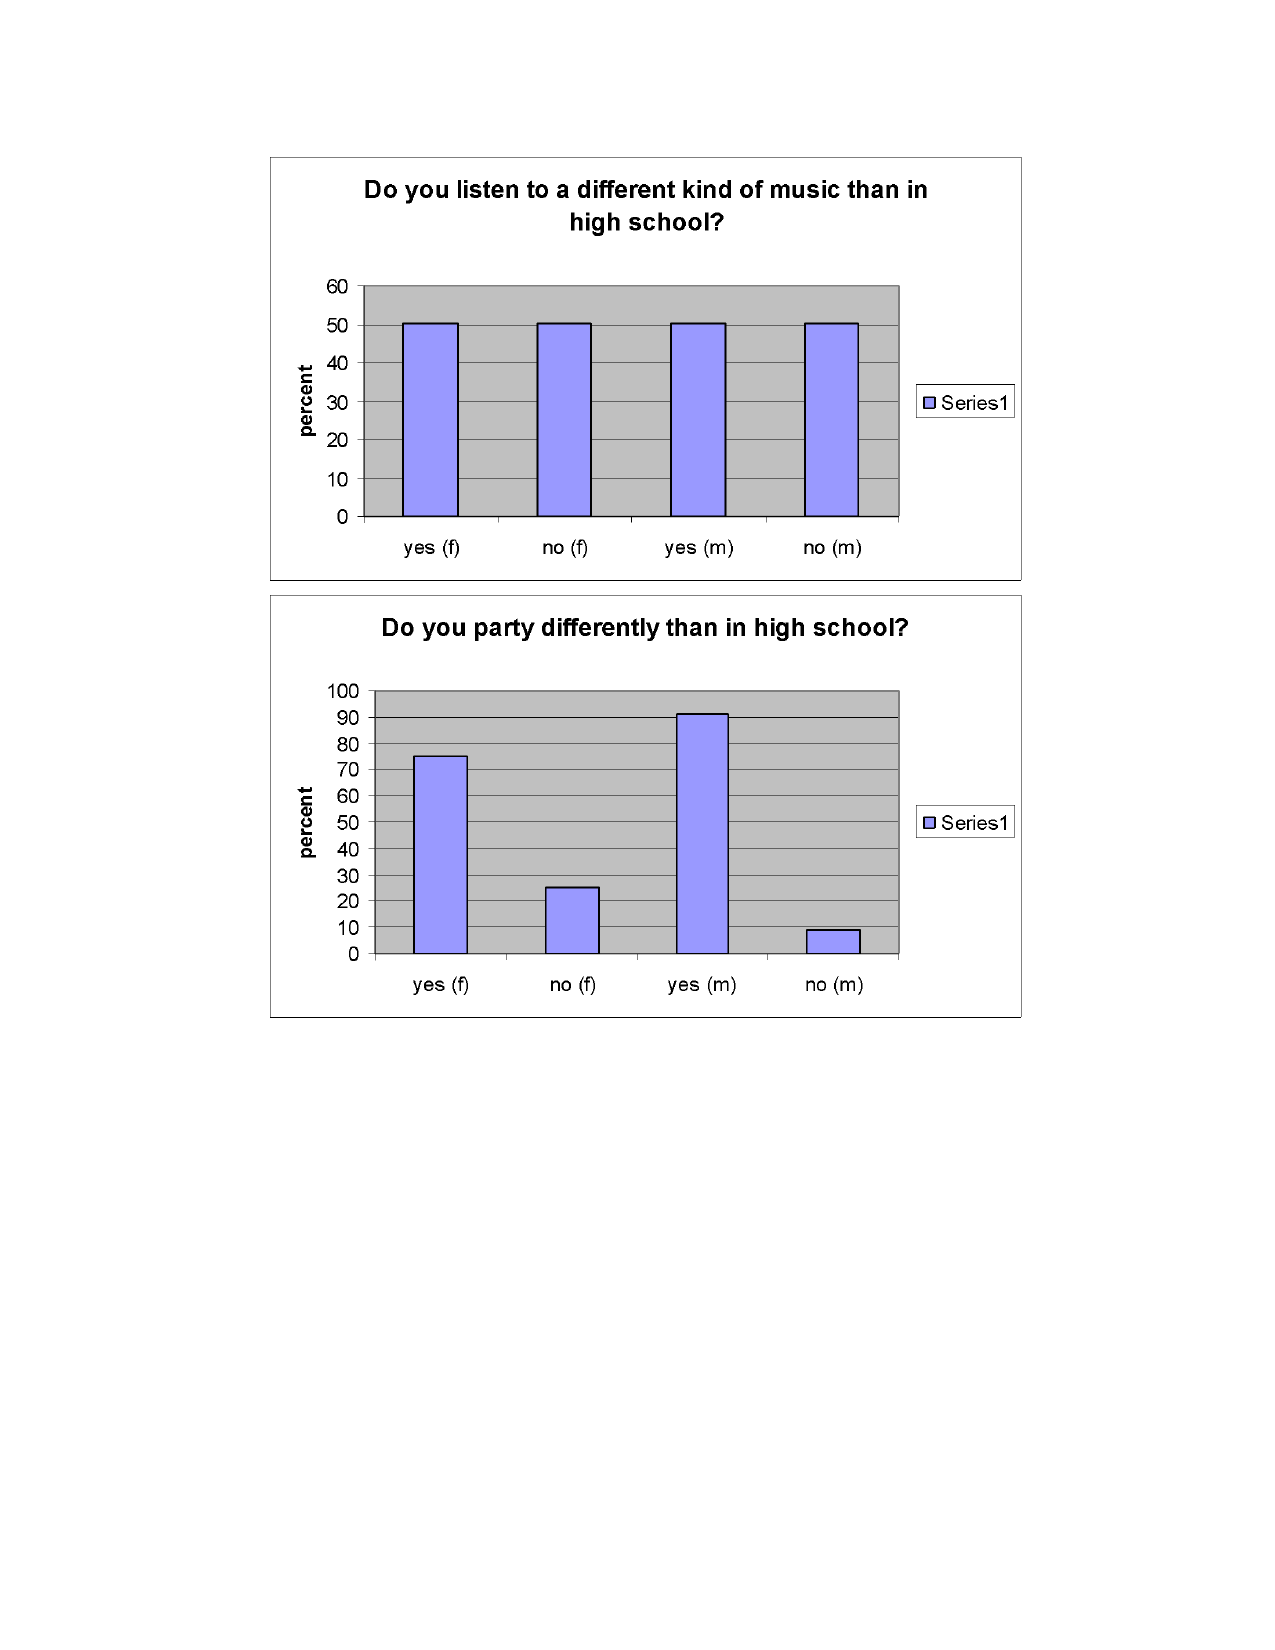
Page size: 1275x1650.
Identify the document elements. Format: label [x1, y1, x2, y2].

picture [262, 150, 1030, 1025]
